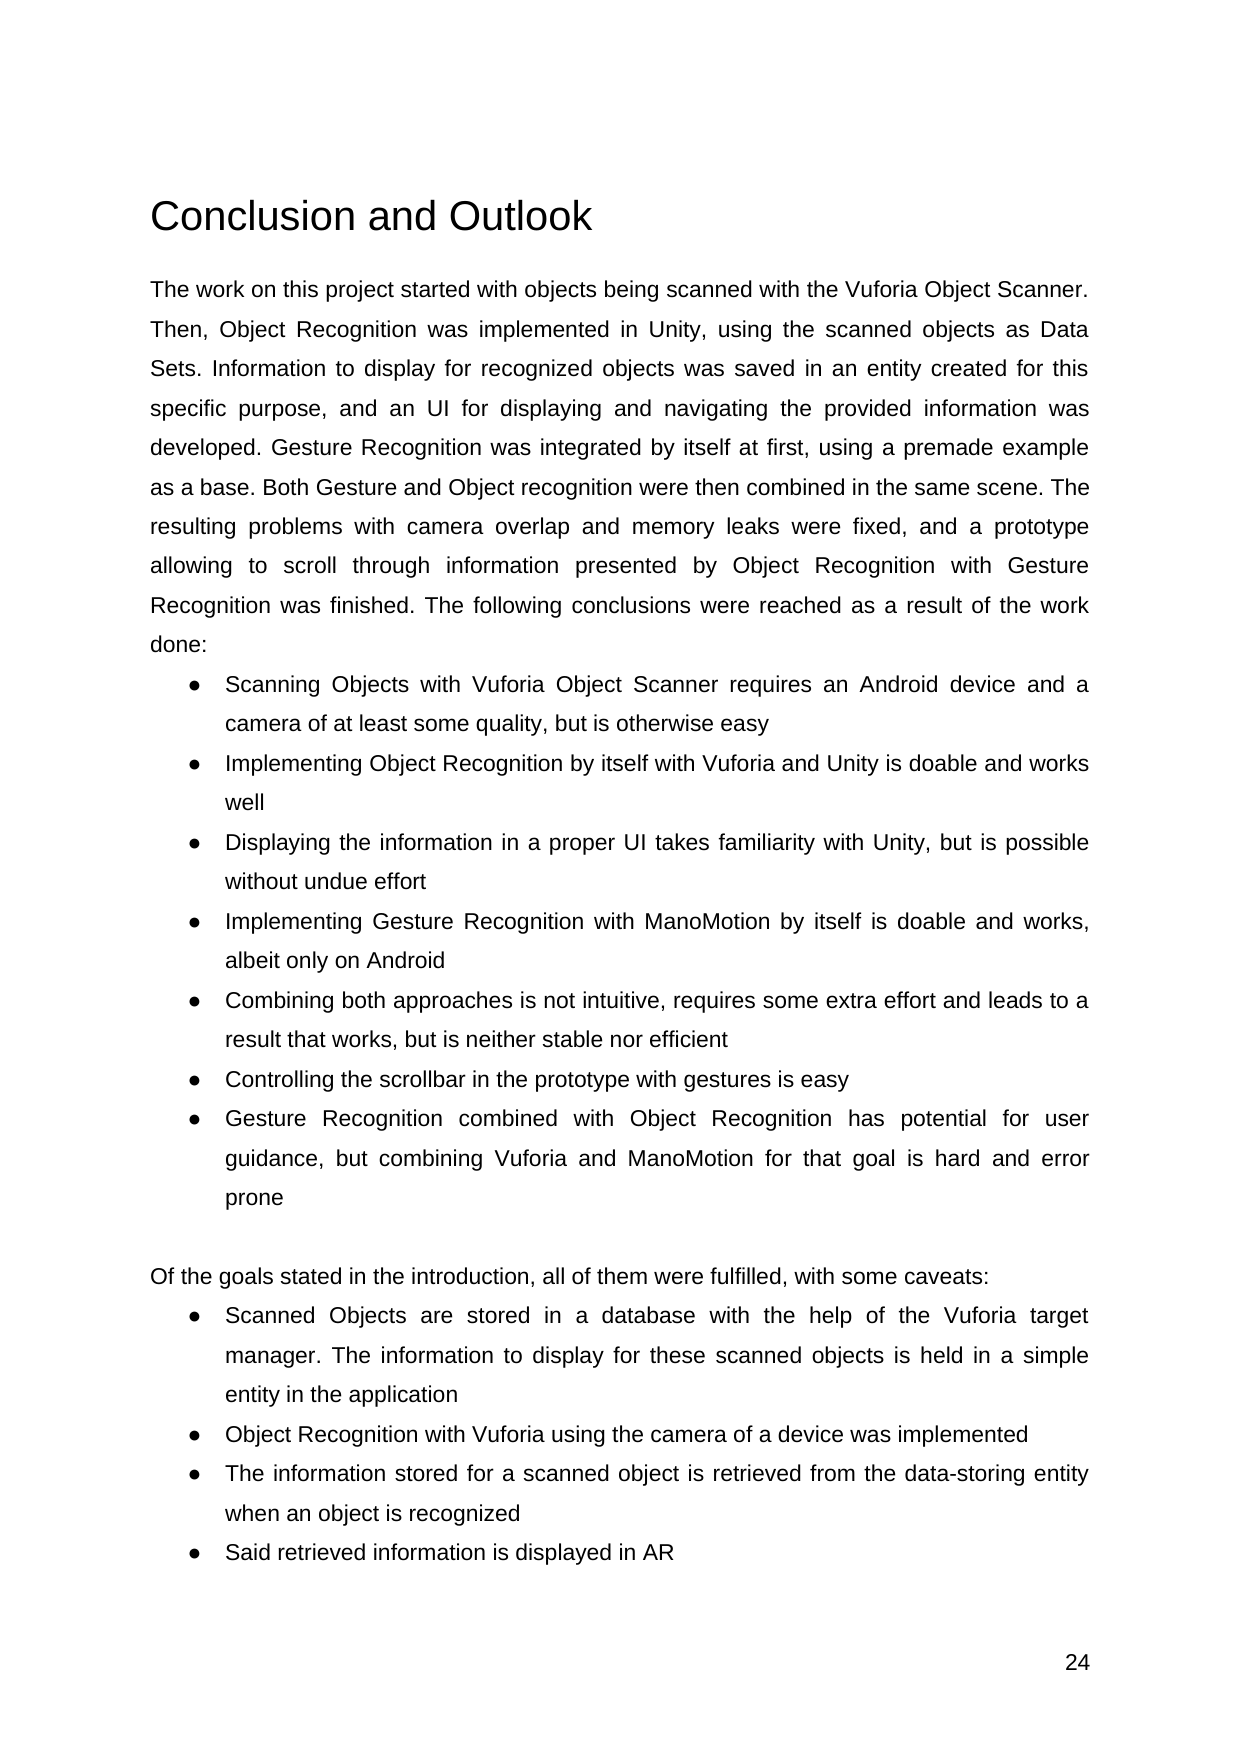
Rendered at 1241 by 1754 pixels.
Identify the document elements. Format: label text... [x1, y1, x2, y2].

list Gesture Recognition combined with Object Recognition has potential for user guidance, but combining Vuforia and ManoMotion for that goal is hard and error prone [187, 1105, 1090, 1210]
list Scanned Objects are stored in a database with the help of the Vuforia target manager. The information to display for these scanned objects is held in a simple entity in the application [187, 1302, 1090, 1408]
list Object Recognition with Vuforia using the camera of a device was implemented [187, 1421, 1090, 1447]
subtitle Conclusion and Outlook [150, 192, 1090, 239]
text The work on this project started with objects being scanned with the Vuforia Object Scanner. Then, Object Recognition was implemented in Unity, using the scanned objects as Data Sets. Information to display for recognized objects was saved in an entity created for this specific purpose, and an UI for displaying and navigating the provided information was developed. Gesture Recognition was integrated by itself at first, using a premade example as a base. Both Gesture and Object recognition were then combined in the same scene. The resulting problems with camera overlap and memory leaks were fixed, and a prototype allowing to scroll through information presented by Object Recognition with Gesture Recognition was finished. The following conclusions were reached as a result of the work done: [150, 276, 1090, 658]
list Implementing Object Recognition by itself with Vuforia and Unity is doable and works well [187, 750, 1090, 816]
list Controlling the scrollbar in the prototype with gestures is easy [187, 1066, 1090, 1092]
list The information stored for a scanned object is retrieved from the data-storing entity when an object is recognized [187, 1460, 1090, 1526]
list Scanning Objects with Vuforia Object Scanner requires an Android device and a camera of at least some quality, but is otherwise easy [187, 671, 1090, 737]
text Of the goals stated in the introduction, all of them were fulfilled, with some caveats: [150, 1263, 1090, 1289]
list Combining both approaches is not intuitive, requires some extra effort and leads to a result that works, but is neither stable nor efficient [187, 987, 1090, 1052]
list Implementing Gesture Recognition with ManoMotion by itself is doable and works, albeit only on Android [187, 908, 1090, 973]
list Displaying the information in a proper UI takes familiarity with Unity, but is possible without undue effort [187, 829, 1090, 894]
list Said retrieved information is displayed in AR [187, 1539, 1090, 1566]
